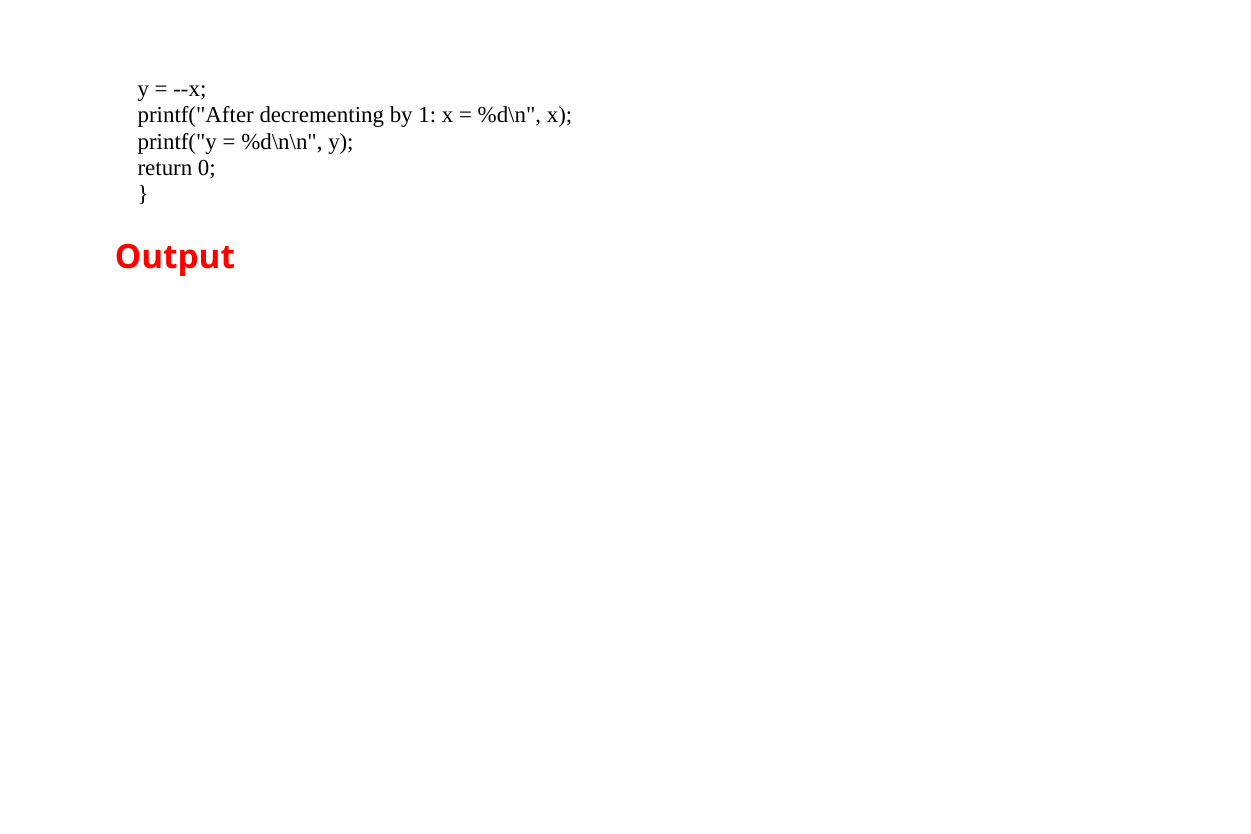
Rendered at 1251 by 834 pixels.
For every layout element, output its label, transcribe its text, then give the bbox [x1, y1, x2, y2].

text } [114, 180, 1210, 207]
text printf("y = %d\n\n", y); [114, 128, 1210, 154]
text y = --x; [114, 75, 1210, 101]
text printf("After decrementing by 1: x = %d\n", x); [114, 101, 1210, 128]
text return 0; [114, 154, 1210, 180]
text Output [114, 233, 1210, 278]
